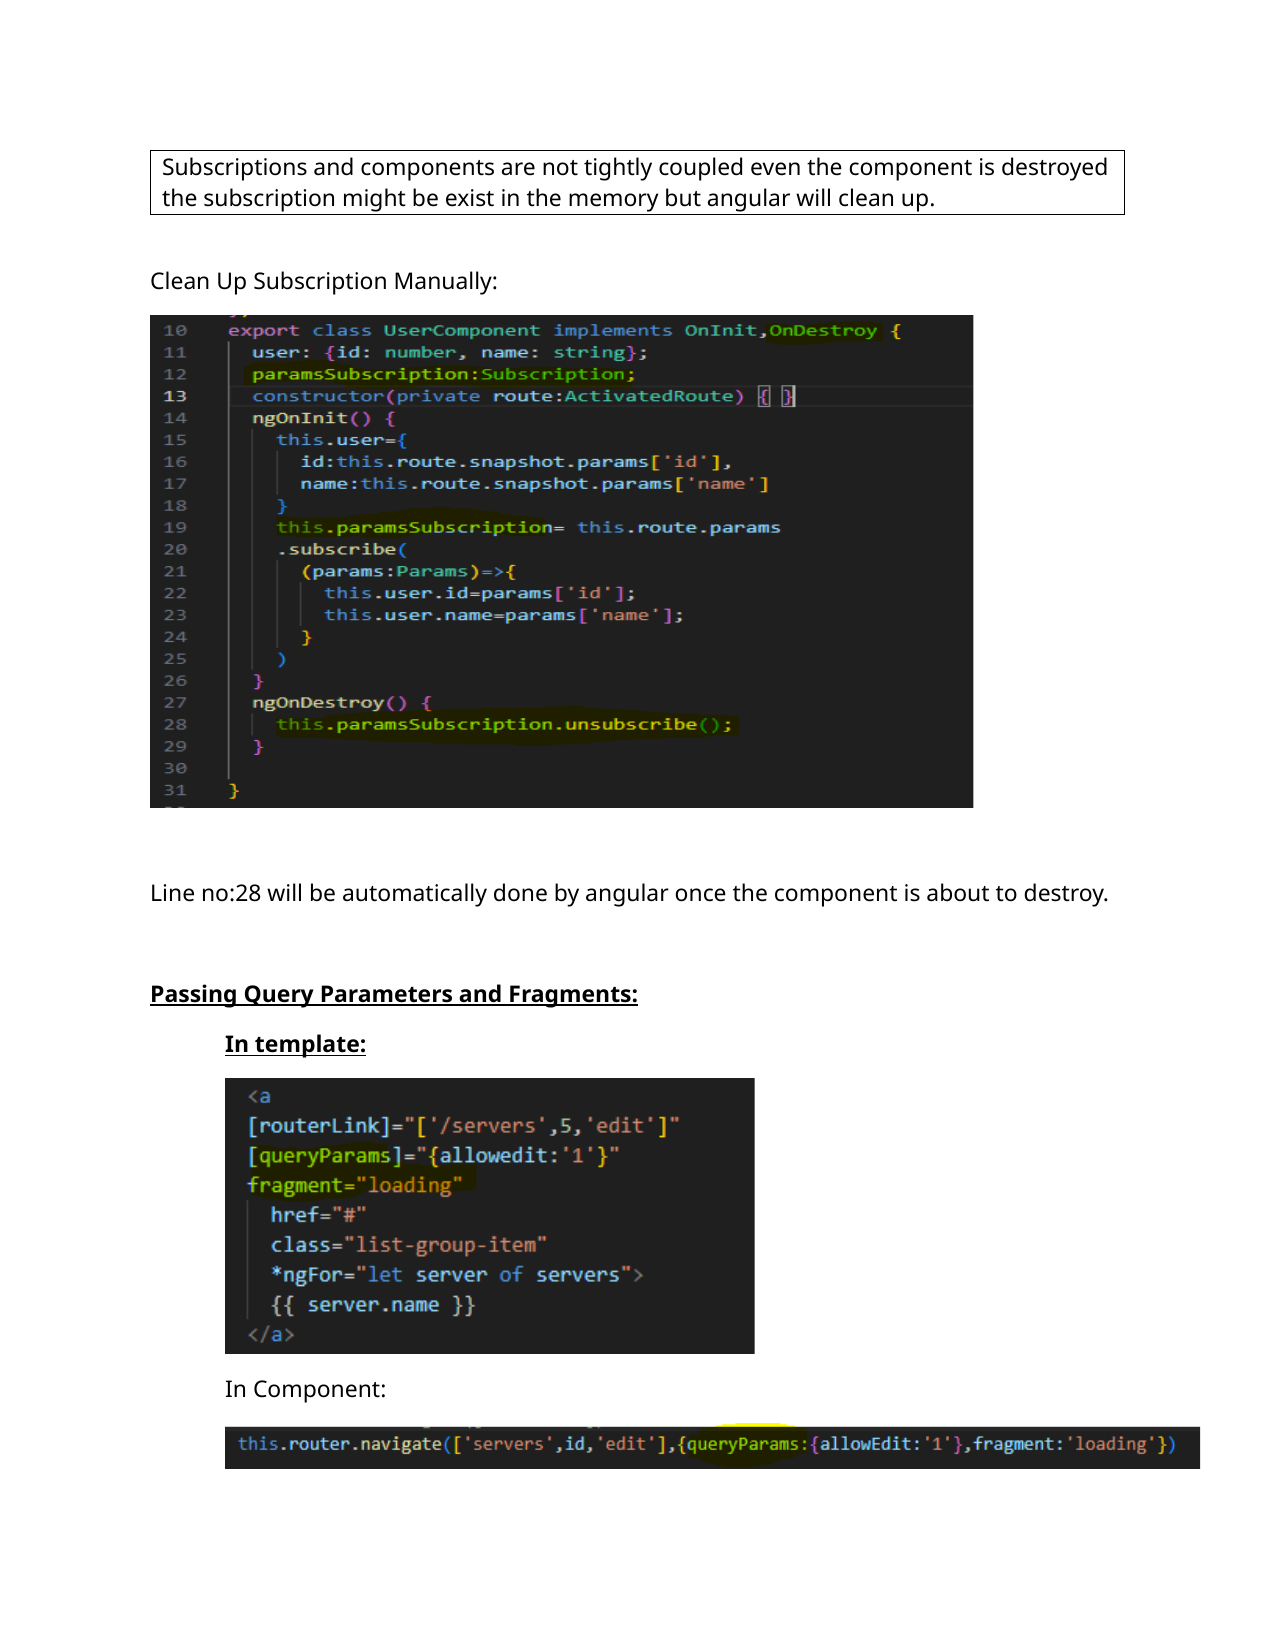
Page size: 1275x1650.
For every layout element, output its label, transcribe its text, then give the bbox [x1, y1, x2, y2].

picture [225, 1078, 755, 1354]
text Line no:28 will be automatically done by angular once the component is about to destroy. [150, 877, 1125, 908]
picture [225, 1423, 1200, 1469]
text In Component: [150, 1373, 1125, 1404]
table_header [151, 151, 1124, 213]
text Clean Up Subscription Manually: [150, 265, 1125, 296]
text Passing Query Parameters and Fragments: [150, 978, 1125, 1009]
picture [150, 315, 974, 808]
text In template: [150, 1028, 1125, 1060]
